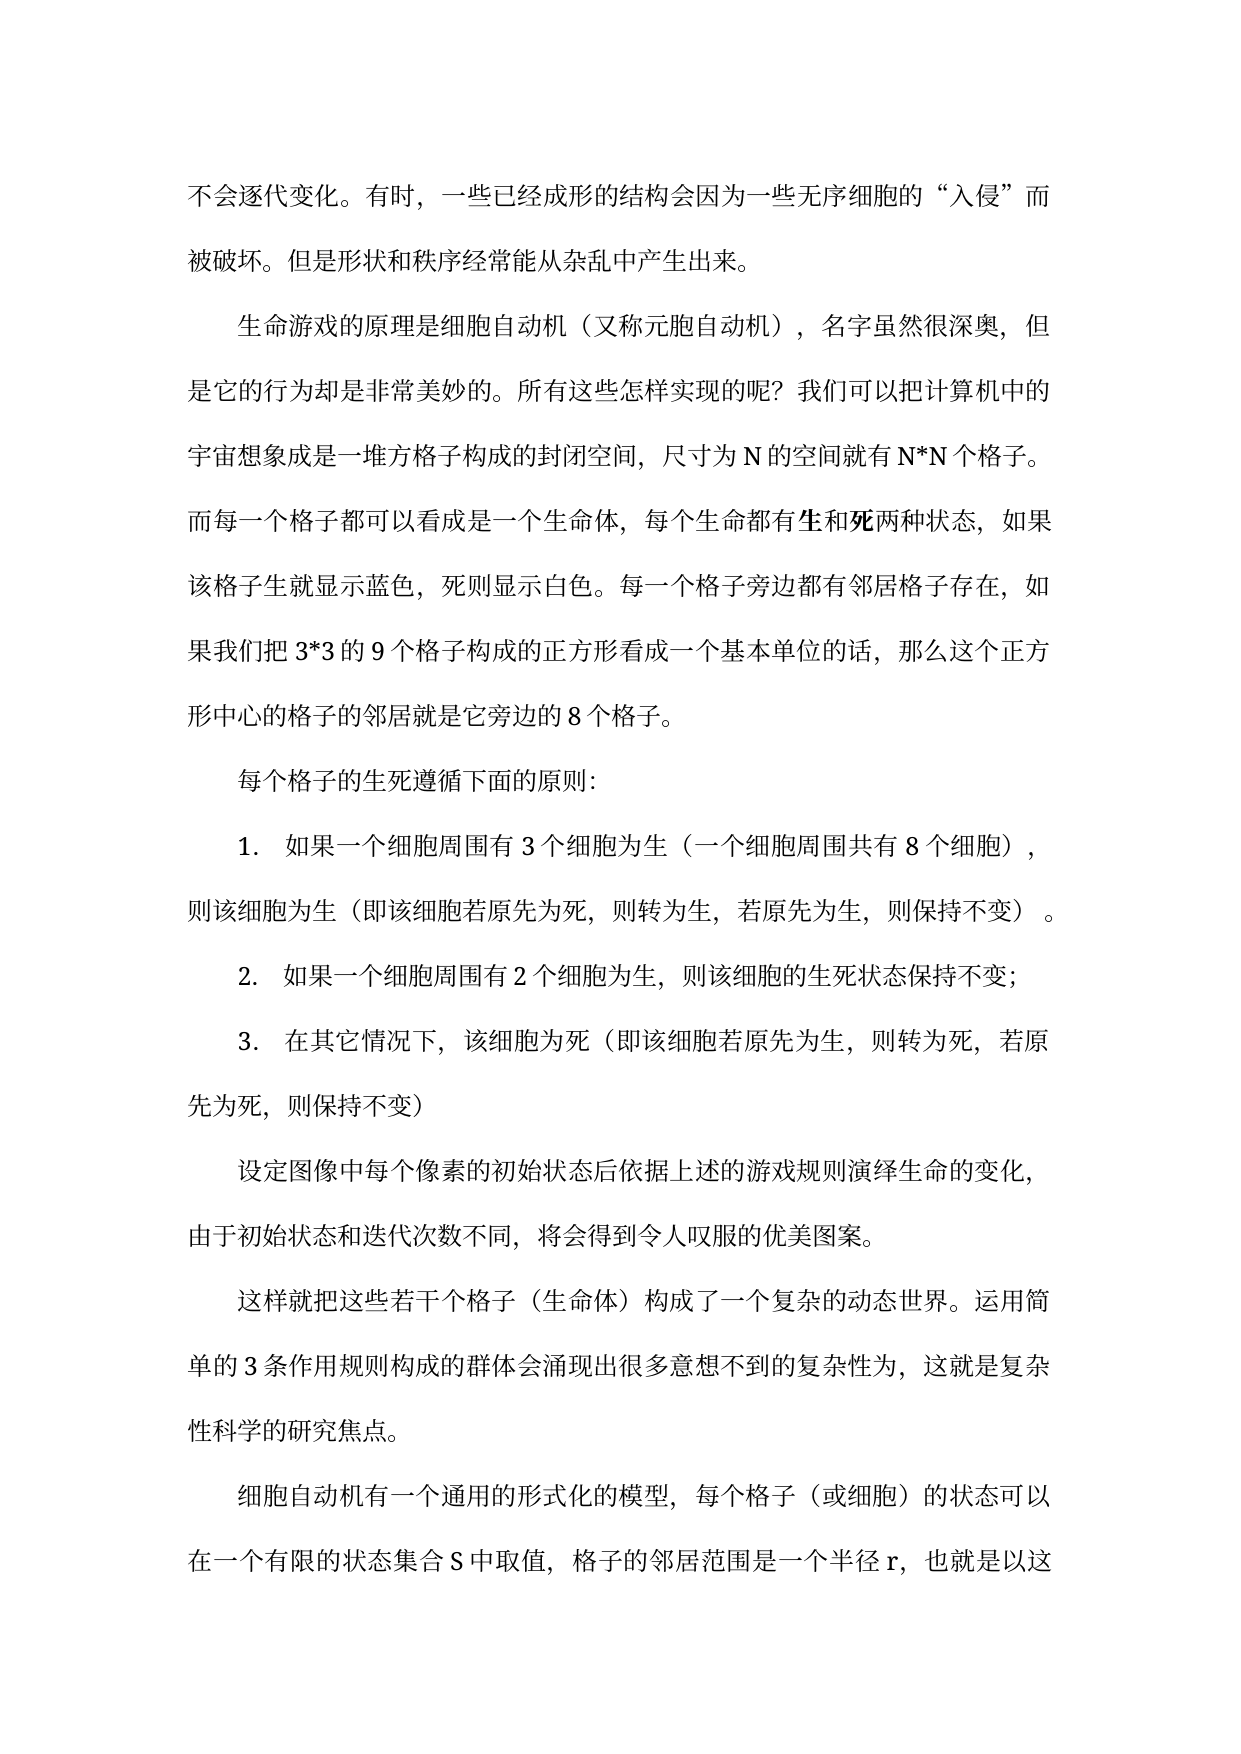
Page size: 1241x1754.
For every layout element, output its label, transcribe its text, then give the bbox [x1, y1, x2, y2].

text 3． 在其它情况下，该细胞为死（即该细胞若原先为生，则转为死，若原先为死，则保持不变） [187, 1007, 1053, 1137]
text 这样就把这些若干个格子（生命体）构成了一个复杂的动态世界。运用简单的3条作用规则构成的群体会涌现出很多意想不到的复杂性为，这就是复杂性科学的研究焦点。 [187, 1267, 1053, 1462]
text 生命游戏的原理是细胞自动机（又称元胞自动机），名字虽然很深奥，但是它的行为却是非常美妙的。所有这些怎样实现的呢？我们可以把计算机中的宇宙想象成是一堆方格子构成的封闭空间，尺寸为N的空间就有N*N个格子。而每一个格子都可以看成是一个生命体，每个生命都有生和死两种状态，如果该格子生就显示蓝色，死则显示白色。每一个格子旁边都有邻居格子存在，如果我们把3*3的9个格子构成的正方形看成一个基本单位的话，那么这个正方形中心的格子的邻居就是它旁边的8个格子。 [187, 292, 1053, 747]
text 2． 如果一个细胞周围有2个细胞为生，则该细胞的生死状态保持不变； [187, 942, 1053, 1007]
text 每个格子的生死遵循下面的原则： [187, 747, 1053, 812]
text 设定图像中每个像素的初始状态后依据上述的游戏规则演绎生命的变化，由于初始状态和迭代次数不同，将会得到令人叹服的优美图案。 [187, 1137, 1053, 1267]
text 1． 如果一个细胞周围有3个细胞为生（一个细胞周围共有8个细胞），则该细胞为生（即该细胞若原先为死，则转为生，若原先为生，则保持不变） 。 [187, 812, 1053, 942]
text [187, 1462, 1053, 1592]
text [187, 162, 1053, 292]
